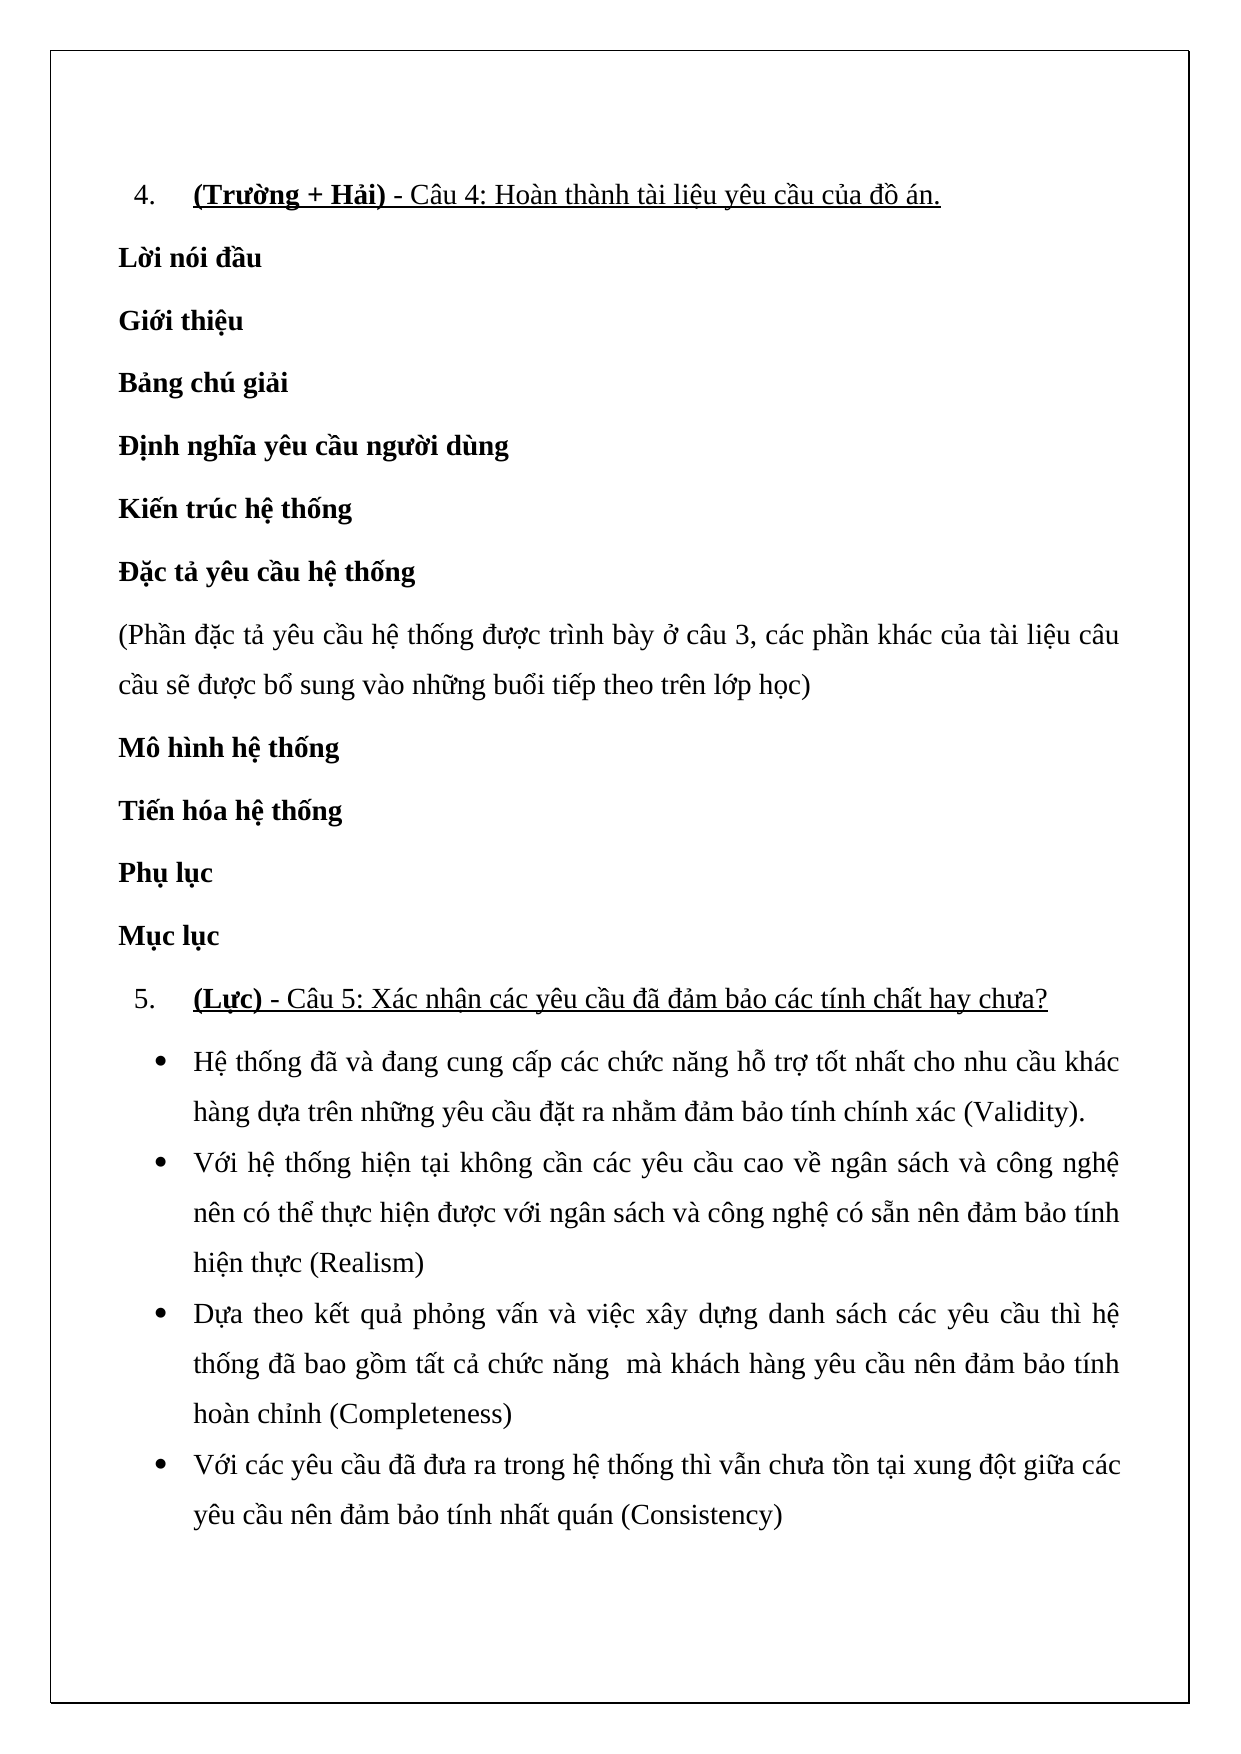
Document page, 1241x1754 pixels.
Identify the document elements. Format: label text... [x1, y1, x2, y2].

text Mục lục [118, 918, 1121, 952]
subtitle (Trường + Hải) - Câu 4: Hoàn thành tài liệu yêu cầu của đồ án. [156, 177, 1121, 211]
text Lời nói đầu [118, 240, 1121, 273]
list Dựa theo kết quả phỏng vấn và việc xây dựng danh sách các yêu cầu thì hệ thống đã bao gồm tất cả chức năng mà khách hàng yêu cầu nên đảm bảo tính hoàn chỉnh (Completeness) [156, 1296, 1121, 1430]
text Kiến trúc hệ thống [118, 491, 1121, 525]
text Đặc tả yêu cầu hệ thống [118, 554, 1121, 588]
text Tiến hóa hệ thống [118, 793, 1121, 826]
text Phụ lục [118, 856, 1121, 889]
list Với các yêu cầu đã đưa ra trong hệ thống thì vẫn chưa tồn tại xung đột giữa các yêu cầu nên đảm bảo tính nhất quán (Consistency) [156, 1447, 1121, 1531]
text Mô hình hệ thống [118, 730, 1121, 763]
text (Phần đặc tả yêu cầu hệ thống được trình bày ở câu 3, các phần khác của tài liệu câu cầu sẽ được bổ sung vào những buổi tiếp theo trên lớp học) [118, 617, 1121, 701]
list Hệ thống đã và đang cung cấp các chức năng hỗ trợ tốt nhất cho nhu cầu khác hàng dựa trên những yêu cầu đặt ra nhằm đảm bảo tính chính xác (Validity). [156, 1044, 1121, 1128]
text Giới thiệu [118, 303, 1121, 336]
list Với hệ thống hiện tại không cần các yêu cầu cao về ngân sách và công nghệ nên có thể thực hiện được với ngân sách và công nghệ có sẵn nên đảm bảo tính hiện thực (Realism) [156, 1145, 1121, 1279]
text Định nghĩa yêu cầu người dùng [118, 428, 1121, 462]
subtitle (Lực) - Câu 5: Xác nhận các yêu cầu đã đảm bảo các tính chất hay chưa? [156, 981, 1121, 1015]
text Bảng chú giải [118, 366, 1121, 399]
